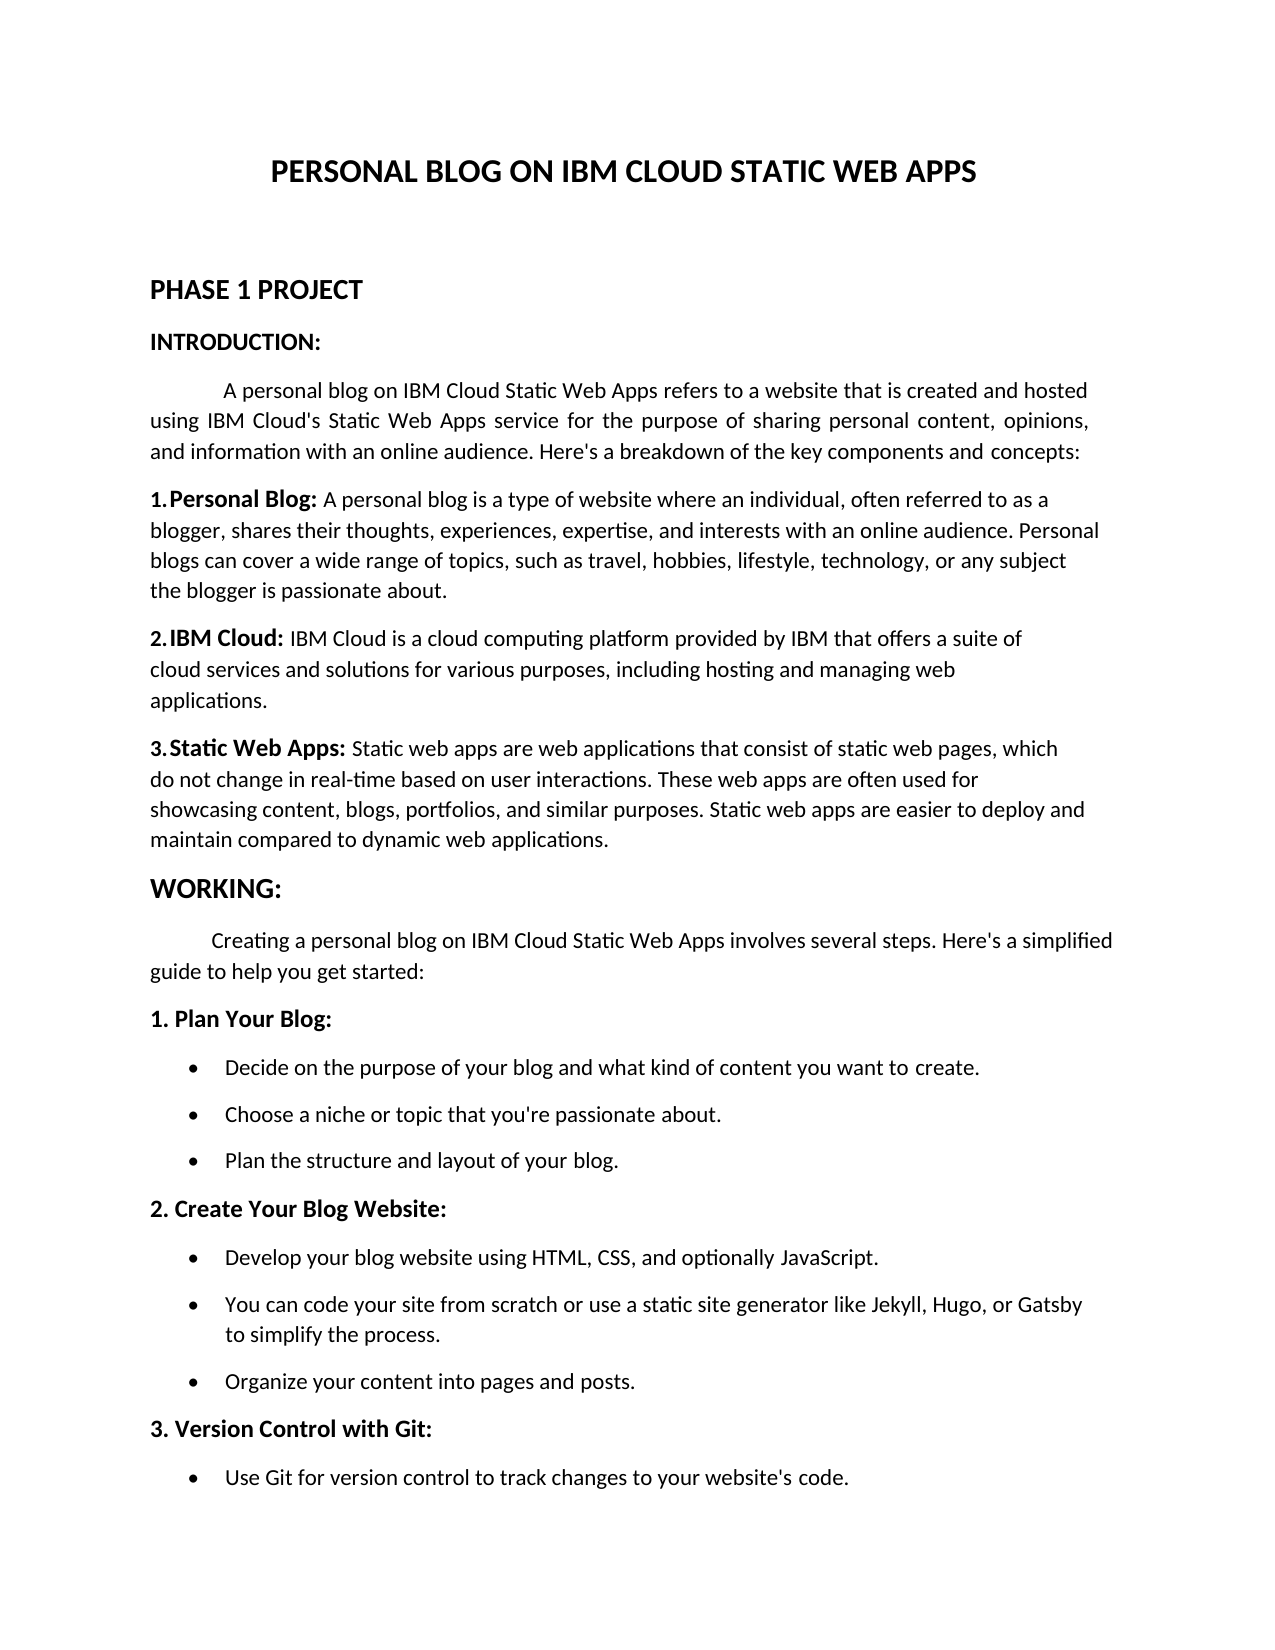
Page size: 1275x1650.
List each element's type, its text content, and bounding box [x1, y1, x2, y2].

list Develop your blog website using HTML, CSS, and optionally JavaScript. [187, 1243, 1133, 1271]
list Static Web Apps: Static web apps are web applications that consist of static web pages, which do not change in real-time based on user interactions. These web apps are often used for showcasing content, blogs, portfolios, and similar purposes. Static web apps are easier to deploy and maintain compared to dynamic web applications. [150, 732, 1088, 853]
subtitle INTRODUCTION: [150, 326, 1133, 357]
list Plan the structure and layout of your blog. [187, 1147, 1133, 1175]
subtitle Create Your Blog Website: [150, 1193, 1133, 1224]
list Organize your content into pages and posts. [187, 1367, 1133, 1395]
text Creating a personal blog on IBM Cloud Static Web Apps involves several steps. Here's a simplified guide to help you get started: [150, 927, 1117, 985]
subtitle Version Control with Git: [150, 1413, 1133, 1444]
list Personal Blog: A personal blog is a type of website where an individual, often referred to as a blogger, shares their thoughts, experiences, expertise, and interests with an online audience. Personal blogs can cover a wide range of topics, such as travel, hobbies, lifestyle, technology, or any subject the blogger is passionate about. [150, 483, 1101, 604]
title PERSONAL BLOG ON IBM CLOUD STATIC WEB APPS [268, 150, 979, 191]
text A personal blog on IBM Cloud Static Web Apps refers to a website that is created and hosted using IBM Cloud's Static Web Apps service for the purpose of sharing personal content, opinions, and information with an online audience. Here's a breakdown of the key components and concepts: [150, 376, 1090, 465]
list Decide on the purpose of your blog and what kind of content you want to create. [187, 1053, 1133, 1081]
list Use Git for version control to track changes to your website's code. [187, 1463, 1133, 1491]
list IBM Cloud: IBM Cloud is a cloud computing platform provided by IBM that offers a suite of cloud services and solutions for various purposes, including hosting and managing web applications. [150, 622, 1078, 714]
list Choose a niche or topic that you're passionate about. [187, 1100, 1133, 1128]
subtitle Plan Your Blog: [150, 1003, 1133, 1033]
subtitle PHASE 1 PROJECT [150, 271, 1133, 306]
subtitle WORKING: [150, 871, 1133, 906]
list You can code your site from scratch or use a static site generator like Jekyll, Hugo, or Gatsby to simplify the process. [187, 1290, 1106, 1348]
